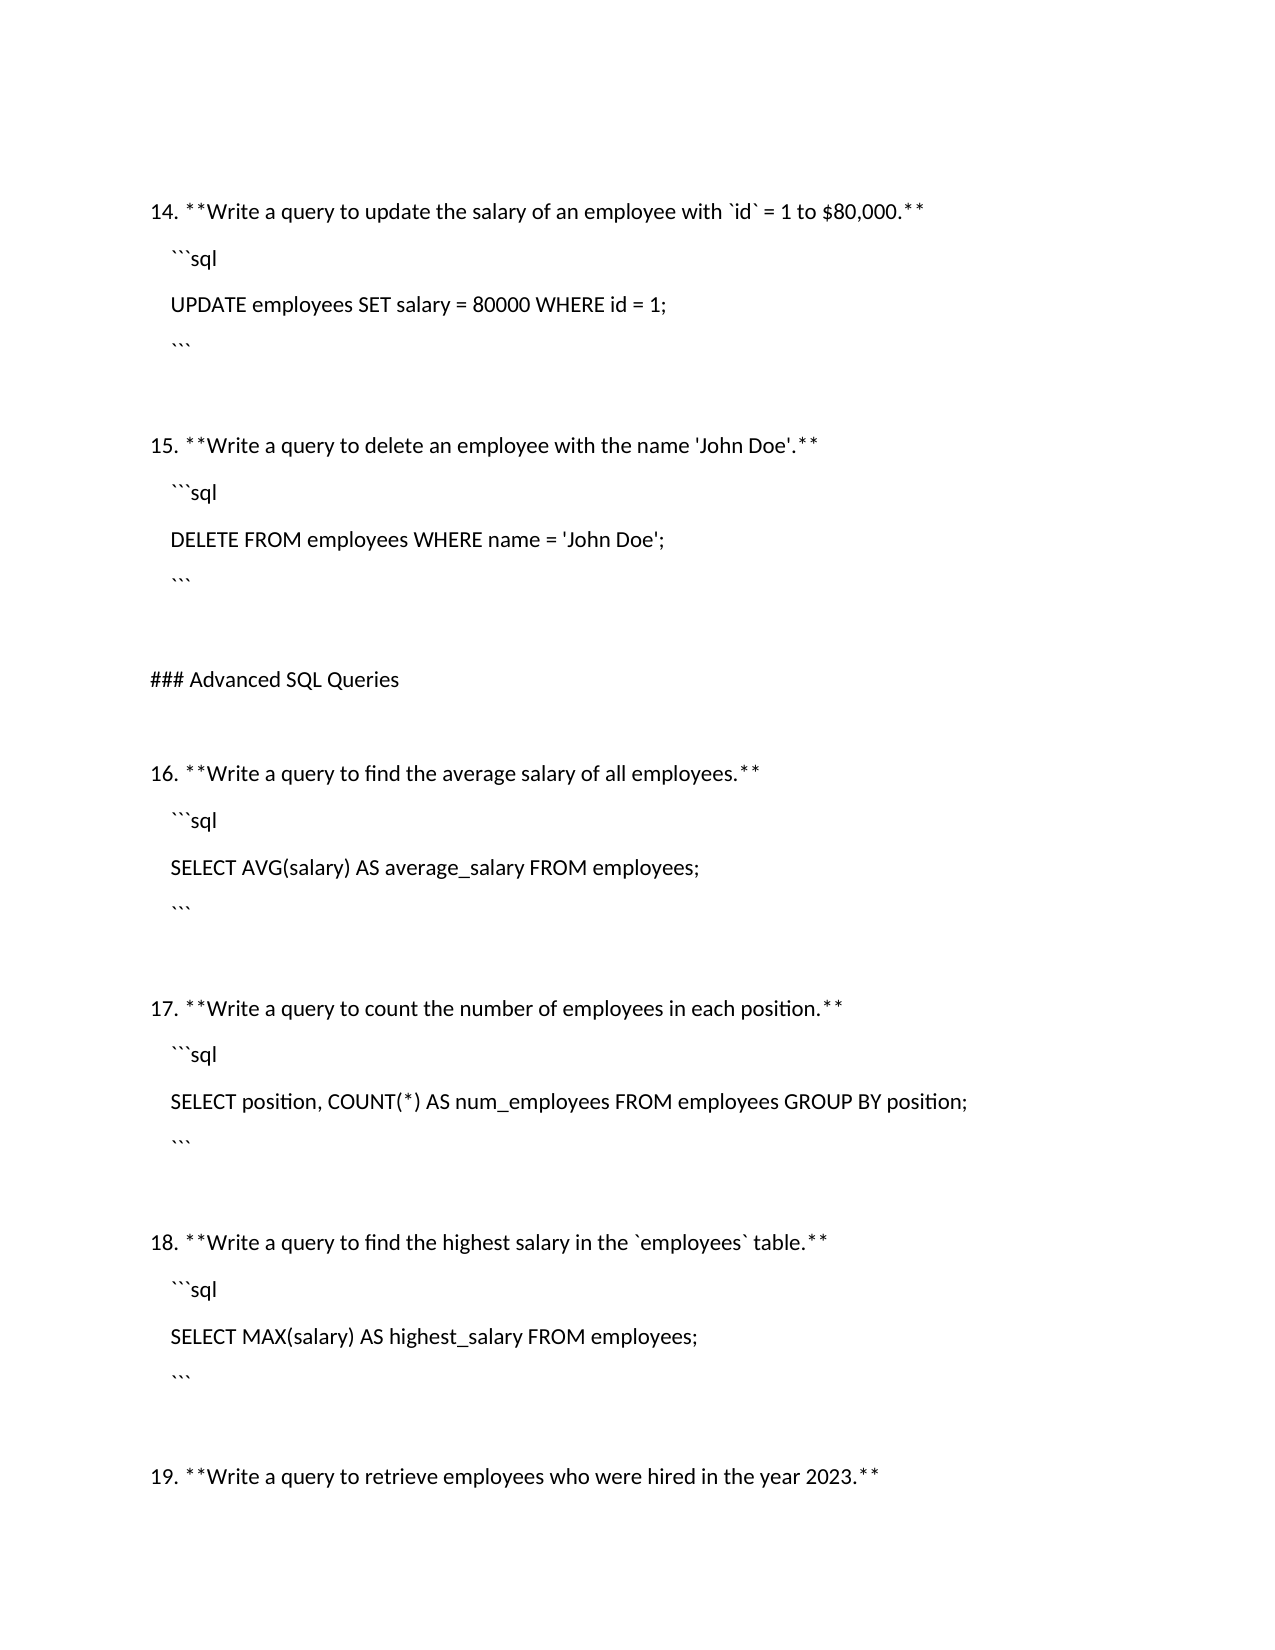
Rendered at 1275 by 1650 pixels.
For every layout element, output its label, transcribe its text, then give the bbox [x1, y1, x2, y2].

text DELETE FROM employees WHERE name = 'John Doe'; [150, 525, 1125, 553]
text 17. **Write a query to count the number of employees in each position.** [150, 994, 1125, 1022]
text ### Advanced SQL Queries [150, 666, 1125, 694]
text ```sql [150, 1041, 1125, 1069]
text ``` [150, 572, 1125, 600]
text 14. **Write a query to update the salary of an employee with `id` = 1 to $80,000.** [150, 197, 1125, 225]
text ``` [150, 900, 1125, 928]
text ``` [150, 1134, 1125, 1162]
text SELECT position, COUNT(*) AS num_employees FROM employees GROUP BY position; [150, 1087, 1125, 1116]
text ```sql [150, 244, 1125, 272]
text 18. **Write a query to find the highest salary in the `employees` table.** [150, 1228, 1125, 1256]
text SELECT AVG(salary) AS average_salary FROM employees; [150, 853, 1125, 881]
text ```sql [150, 478, 1125, 506]
text ``` [150, 337, 1125, 366]
text ```sql [150, 1275, 1125, 1303]
text 15. **Write a query to delete an employee with the name 'John Doe'.** [150, 431, 1125, 459]
text ``` [150, 1369, 1125, 1397]
text ```sql [150, 806, 1125, 834]
text UPDATE employees SET salary = 80000 WHERE id = 1; [150, 291, 1125, 319]
text SELECT MAX(salary) AS highest_salary FROM employees; [150, 1322, 1125, 1350]
text 16. **Write a query to find the average salary of all employees.** [150, 759, 1125, 787]
text 19. **Write a query to retrieve employees who were hired in the year 2023.** [150, 1462, 1125, 1491]
